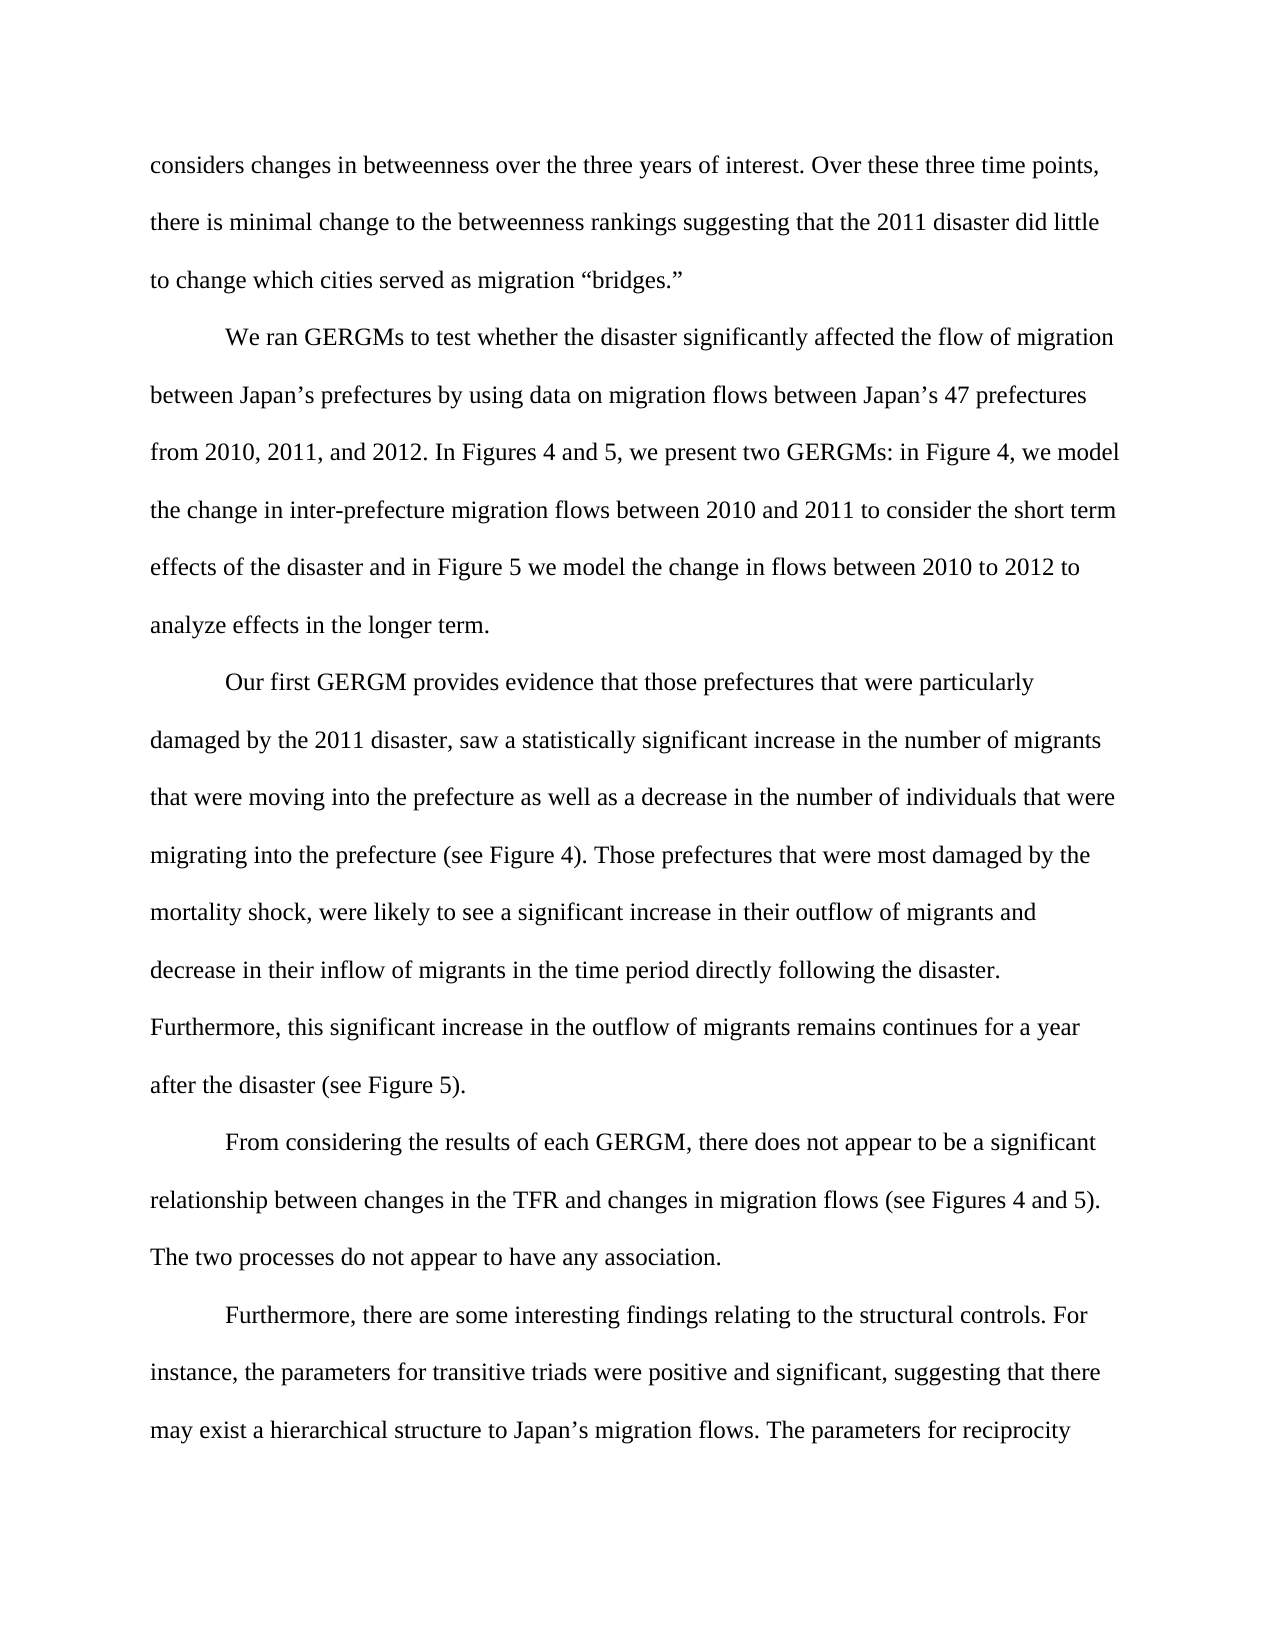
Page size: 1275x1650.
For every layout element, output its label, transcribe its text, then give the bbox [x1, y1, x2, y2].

text From considering the results of each GERGM, there does not appear to be a significant relationship between changes in the TFR and changes in migration flows (see Figures 4 and 5). The two processes do not appear to have any association. [150, 1127, 1125, 1271]
text Our first GERGM provides evidence that those prefectures that were particularly damaged by the 2011 disaster, saw a statistically significant increase in the number of migrants that were moving into the prefecture as well as a decrease in the number of individuals that were migrating into the prefecture (see Figure 4). Those prefectures that were most damaged by the mortality shock, were likely to see a significant increase in their outflow of migrants and decrease in their inflow of migrants in the time period directly following the disaster. Furthermore, this significant increase in the outflow of migrants remains continues for a year after the disaster (see Figure 5). [150, 667, 1125, 1099]
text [150, 150, 1125, 294]
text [150, 1300, 1125, 1444]
text We ran GERGMs to test whether the disaster significantly affected the flow of migration between Japan’s prefectures by using data on migration flows between Japan’s 47 prefectures from 2010, 2011, and 2012. In Figures 4 and 5, we present two GERGMs: in Figure 4, we model the change in inter-prefecture migration flows between 2010 and 2011 to consider the short term effects of the disaster and in Figure 5 we model the change in flows between 2010 to 2012 to analyze effects in the longer term. [150, 322, 1125, 639]
